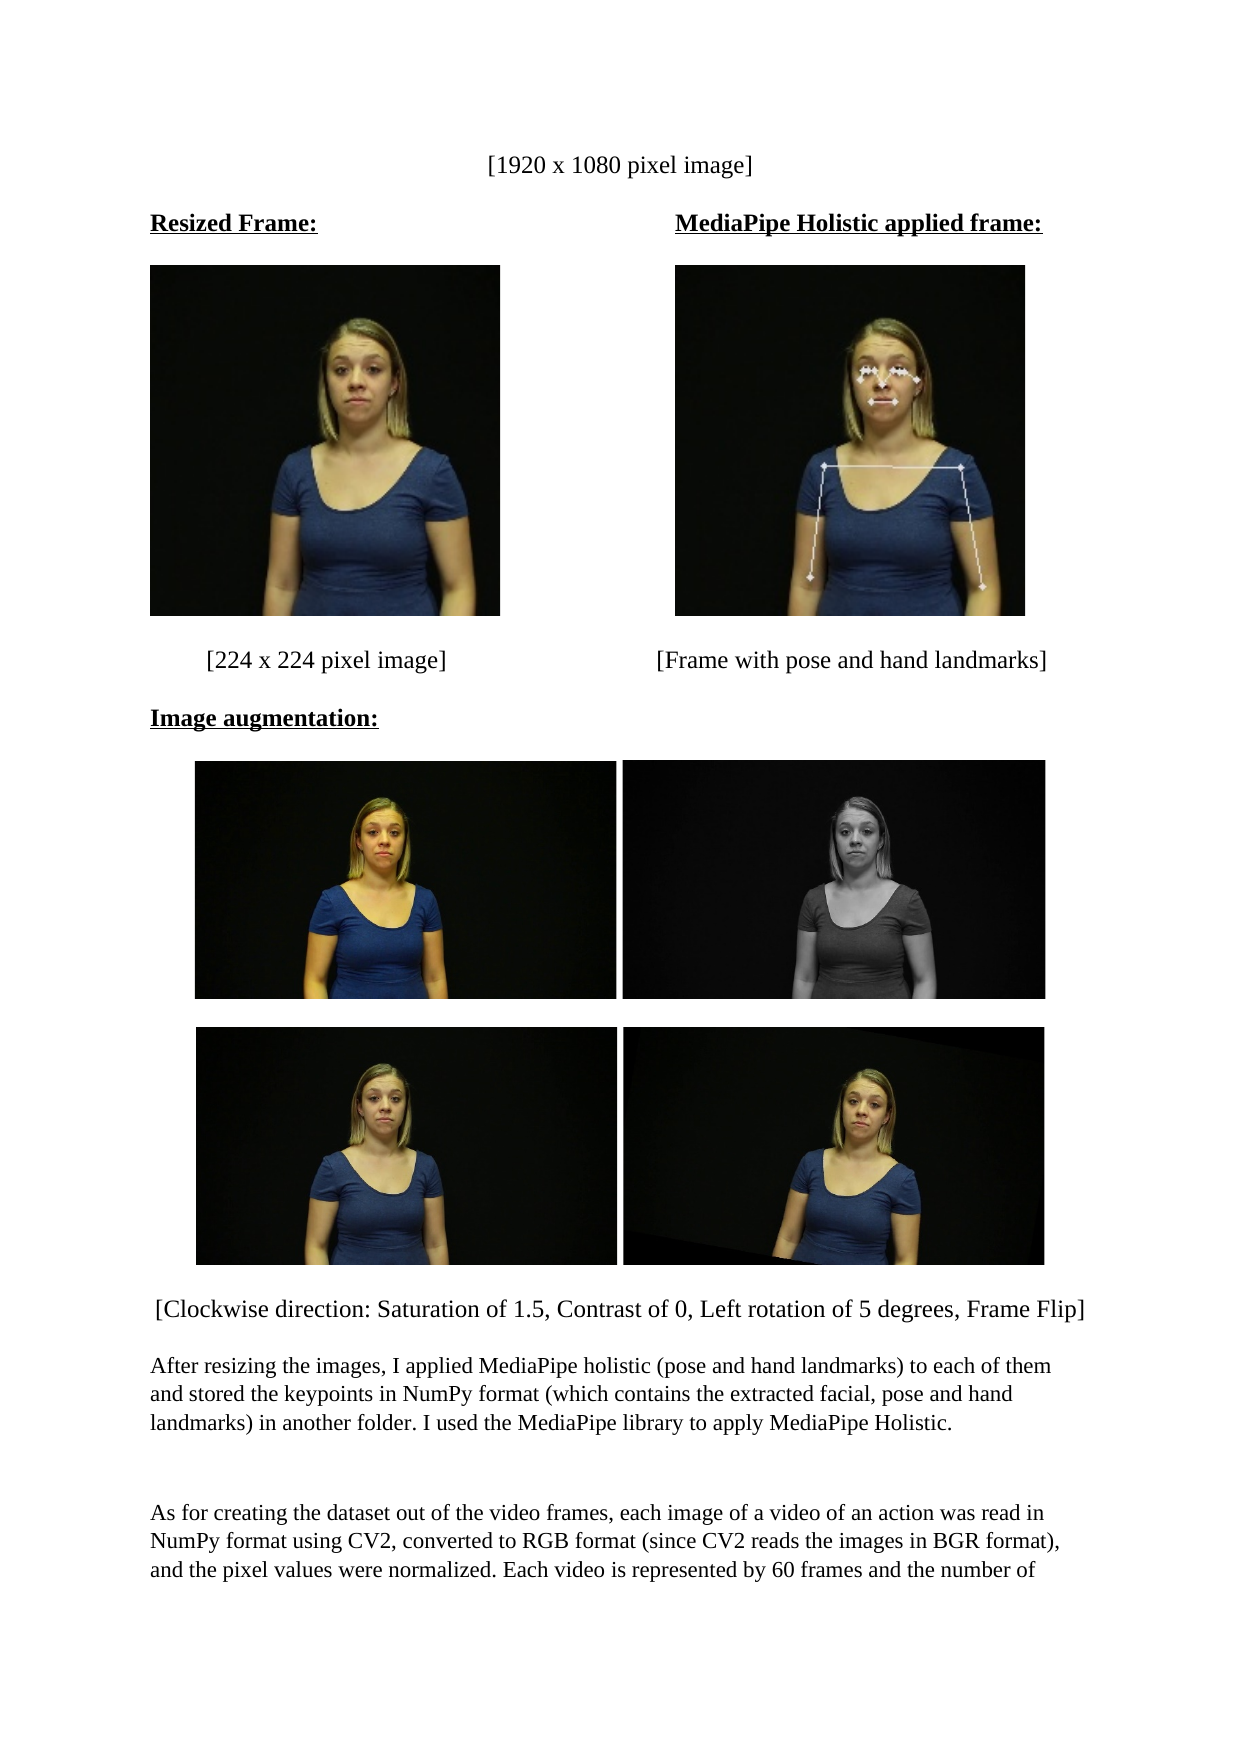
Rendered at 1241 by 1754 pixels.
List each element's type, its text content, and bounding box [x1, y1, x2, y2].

picture [196, 1027, 618, 1265]
text [224 x 224 pixel image] [Frame with pose and hand landmarks] [150, 645, 1090, 674]
picture [623, 1027, 1045, 1265]
text [Clockwise direction: Saturation of 1.5, Contrast of 0, Left rotation of 5 degrees, Frame Flip] [150, 1294, 1090, 1323]
text Image augmentation: [150, 703, 1090, 732]
text Resized Frame: MediaPipe Holistic applied frame: [150, 208, 1090, 237]
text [150, 1499, 1090, 1582]
picture [622, 760, 1046, 999]
text [1920 x 1080 pixel image] [150, 150, 1090, 179]
picture [150, 265, 501, 616]
text After resizing the images, I applied MediaPipe holistic (pose and hand landmarks) to each of them and stored the keypoints in NumPy format (which contains the extracted facial, pose and hand landmarks) in another folder. I used the MediaPipe library to apply MediaPipe Holistic. [150, 1352, 1090, 1435]
picture [675, 265, 1025, 616]
picture [194, 761, 617, 999]
